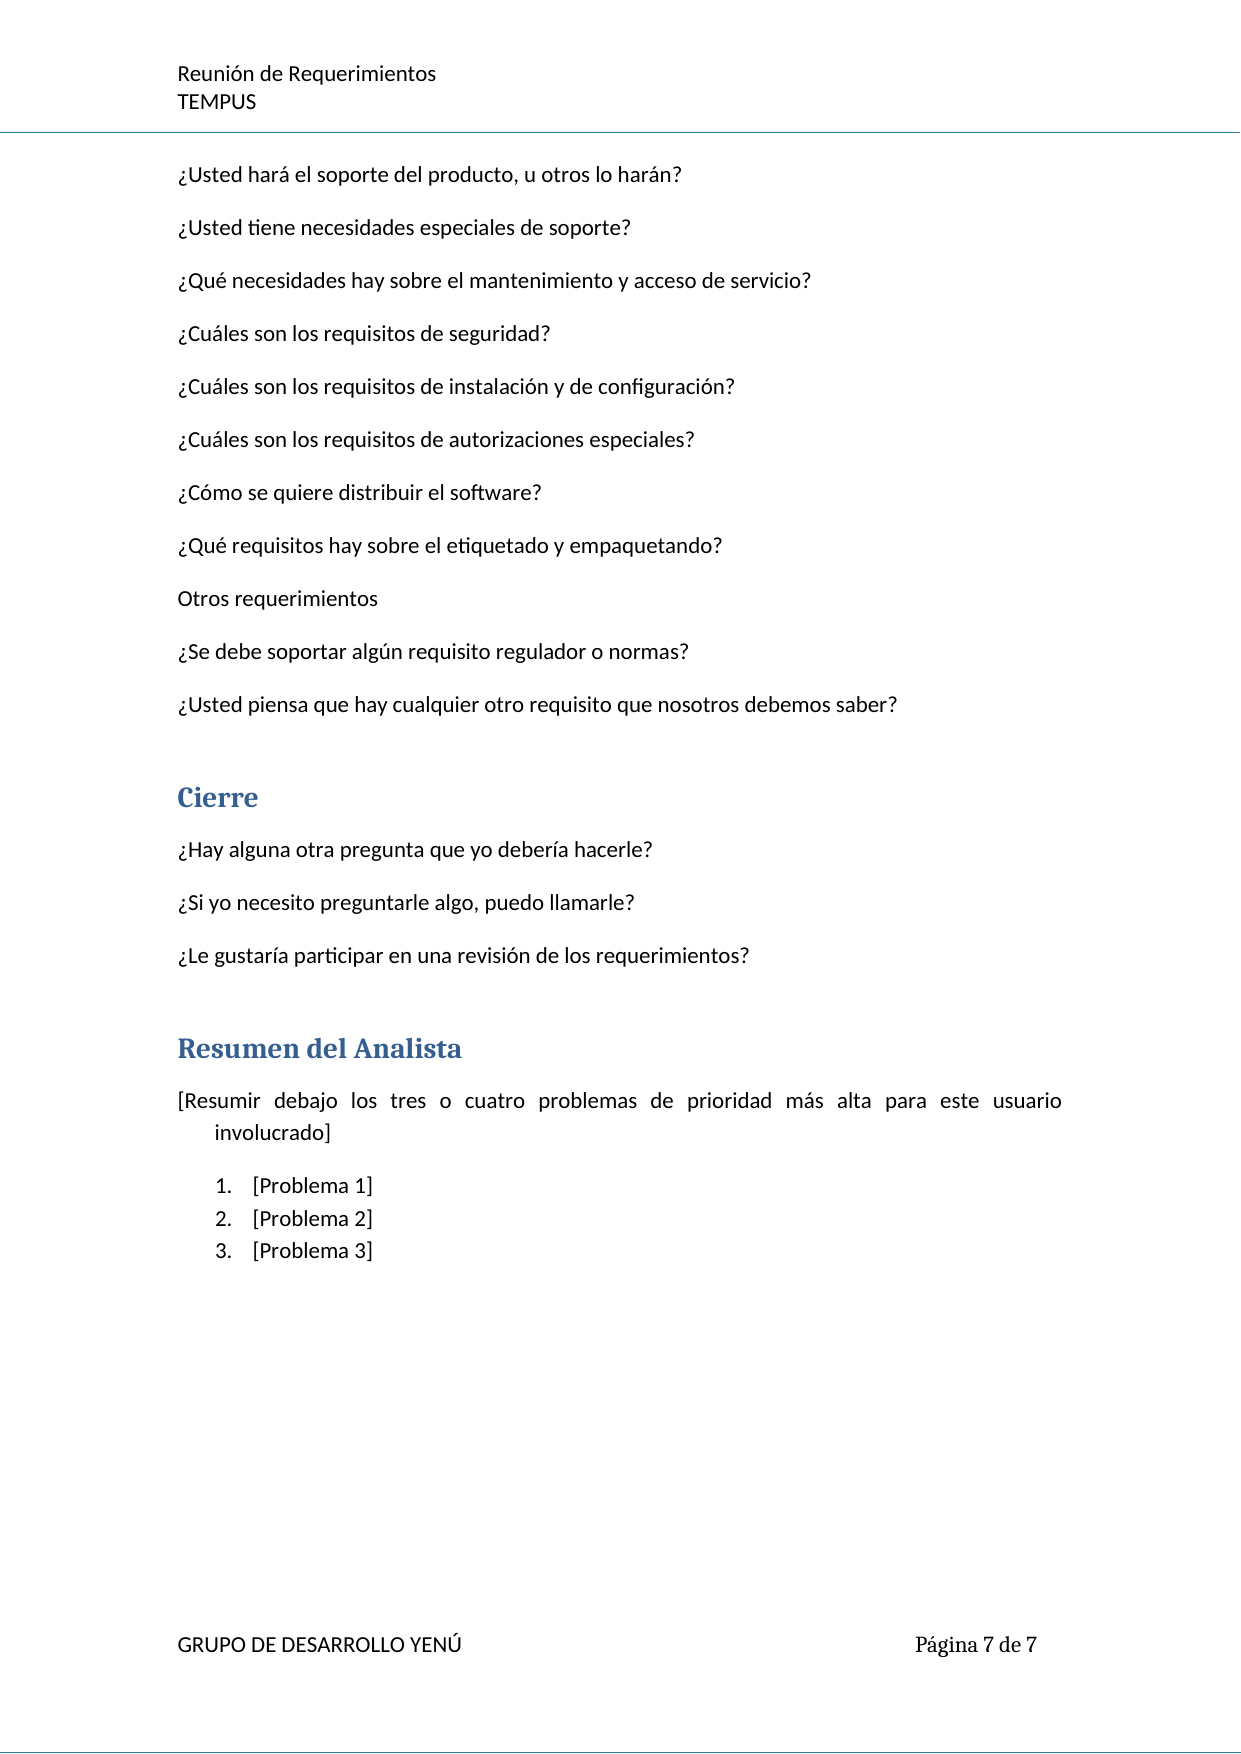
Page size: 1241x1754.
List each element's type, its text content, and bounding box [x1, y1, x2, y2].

list [Problema 3] [215, 1236, 1063, 1264]
text [Resumir debajo los tres o cuatro problemas de prioridad más alta para este usuario involucrado] [177, 1086, 1063, 1147]
text Cierre [177, 781, 1063, 814]
text ¿Qué requisitos hay sobre el etiquetado y empaquetando? [177, 531, 1063, 559]
text ¿Hay alguna otra pregunta que yo debería hacerle? [177, 835, 1063, 863]
text ¿Usted piensa que hay cualquier otro requisito que nosotros debemos saber? [177, 690, 1063, 718]
text ¿Cómo se quiere distribuir el software? [177, 478, 1063, 506]
text ¿Cuáles son los requisitos de seguridad? [177, 319, 1063, 347]
text ¿Usted hará el soporte del producto, u otros lo harán? [177, 160, 1063, 188]
list [Problema 2] [215, 1204, 1063, 1232]
text ¿Cuáles son los requisitos de autorizaciones especiales? [177, 425, 1063, 453]
text Resumen del Analista [177, 1032, 1063, 1066]
text ¿Le gustaría participar en una revisión de los requerimientos? [177, 941, 1063, 969]
text ¿Qué necesidades hay sobre el mantenimiento y acceso de servicio? [177, 266, 1063, 294]
text ¿Si yo necesito preguntarle algo, puedo llamarle? [177, 888, 1063, 916]
text Otros requerimientos [177, 584, 1063, 612]
text ¿Se debe soportar algún requisito regulador o normas? [177, 637, 1063, 665]
list [Problema 1] [215, 1172, 1063, 1199]
text ¿Usted tiene necesidades especiales de soporte? [177, 213, 1063, 241]
text ¿Cuáles son los requisitos de instalación y de configuración? [177, 372, 1063, 400]
